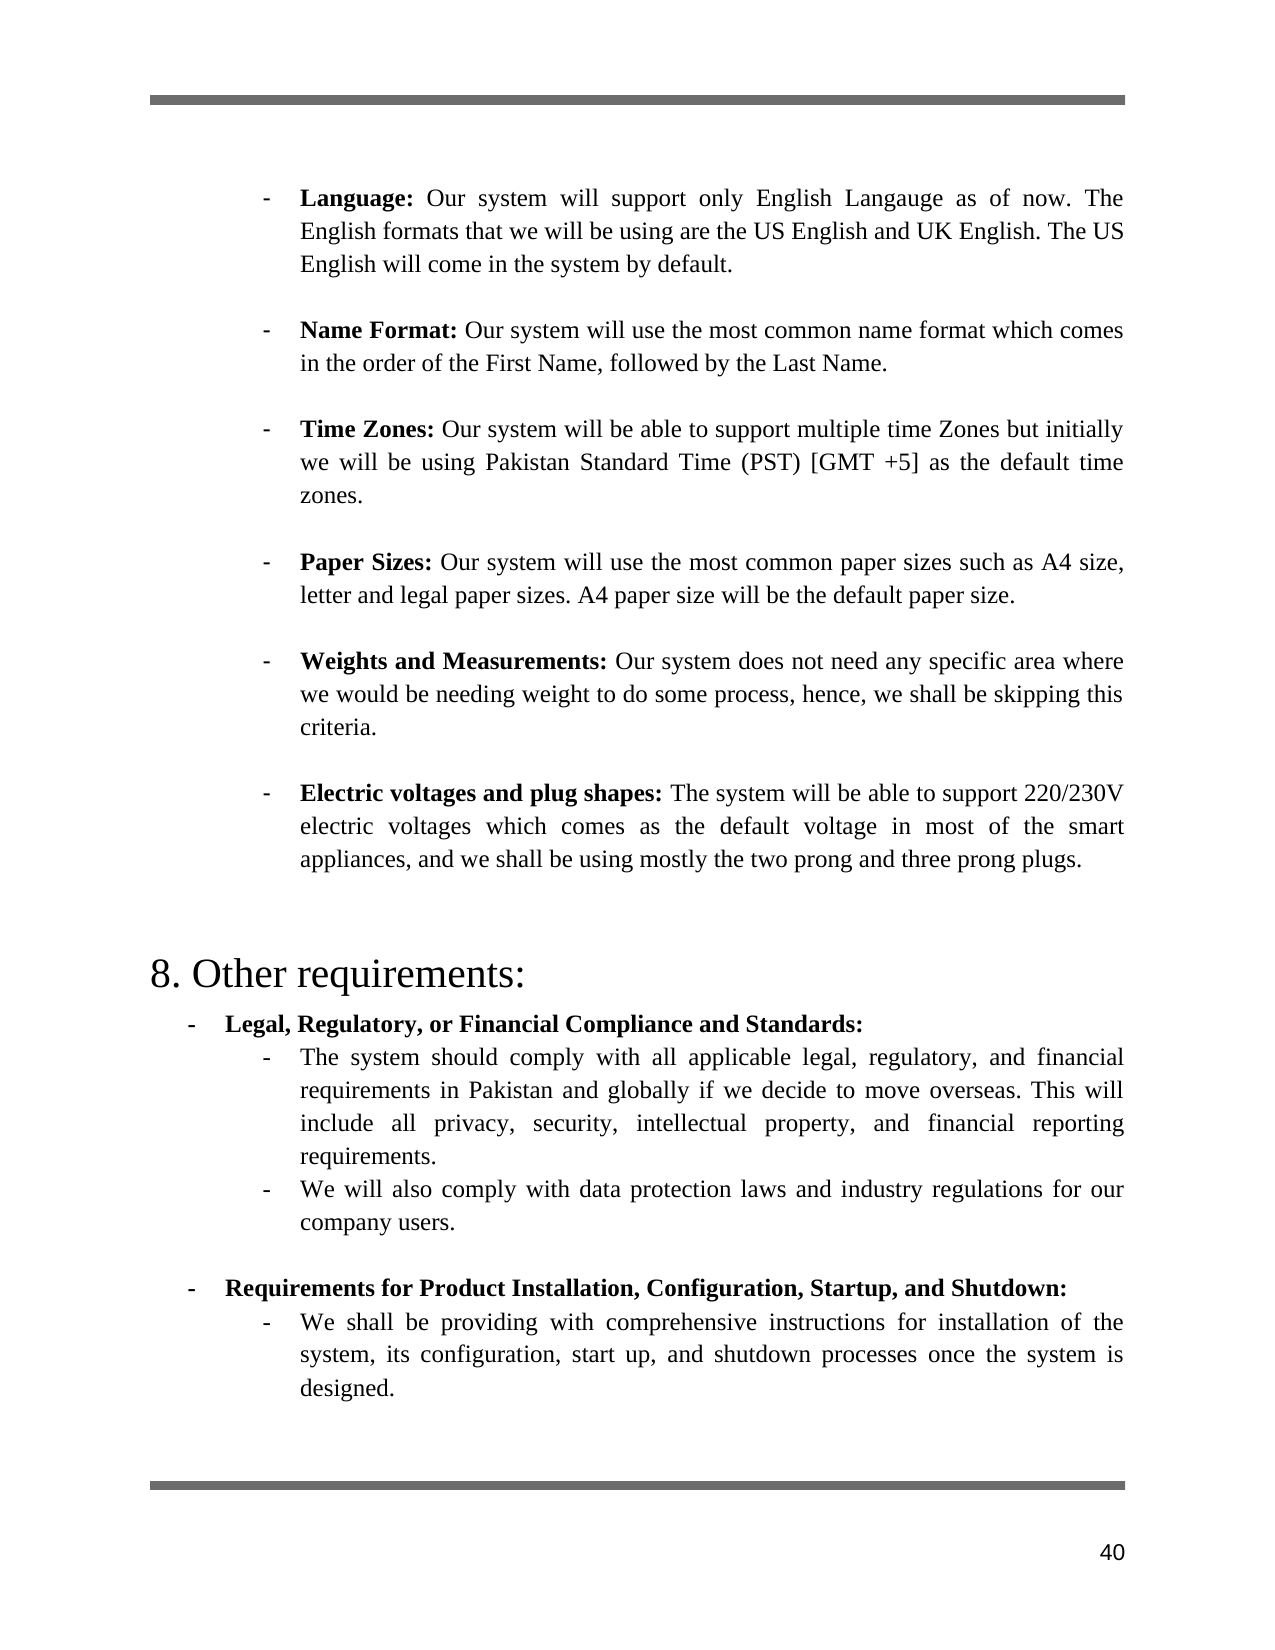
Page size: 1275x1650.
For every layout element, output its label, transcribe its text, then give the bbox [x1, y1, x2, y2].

list The system should comply with all applicable legal, regulatory, and financial requirements in Pakistan and globally if we decide to move overseas. This will include all privacy, security, intellectual property, and financial reporting requirements. [262, 1042, 1125, 1170]
subtitle 8. Other requirements: [150, 949, 1125, 997]
list Weights and Measurements: Our system does not need any specific area where we would be needing weight to do some process, hence, we shall be skipping this criteria. [262, 646, 1125, 741]
picture [150, 1481, 1125, 1490]
list Language: Our system will support only English Langauge as of now. The English formats that we will be using are the US English and UK English. The US English will come in the system by default. [262, 183, 1125, 278]
list Time Zones: Our system will be able to support multiple time Zones but initially we will be using Pakistan Standard Time (PST) [GMT +5] as the default time zones. [262, 414, 1125, 509]
list Requirements for Product Installation, Configuration, Startup, and Shutdown: [187, 1273, 1125, 1302]
list Legal, Regulatory, or Financial Compliance and Standards: [187, 1009, 1125, 1038]
list Electric voltages and plug shapes: The system will be able to support 220/230V electric voltages which comes as the default voltage in most of the smart appliances, and we shall be using mostly the two prong and three prong plugs. [262, 778, 1125, 873]
picture [150, 95, 1125, 105]
list Name Format: Our system will use the most common name format which comes in the order of the First Name, followed by the Last Name. [262, 315, 1125, 377]
list We will also comply with data protection laws and industry regulations for our company users. [262, 1174, 1125, 1236]
list We shall be providing with comprehensive instructions for installation of the system, its configuration, start up, and shutdown processes once the system is designed. [262, 1307, 1125, 1401]
list Paper Sizes: Our system will use the most common paper sizes such as A4 size, letter and legal paper sizes. A4 paper size will be the default paper size. [262, 547, 1125, 608]
